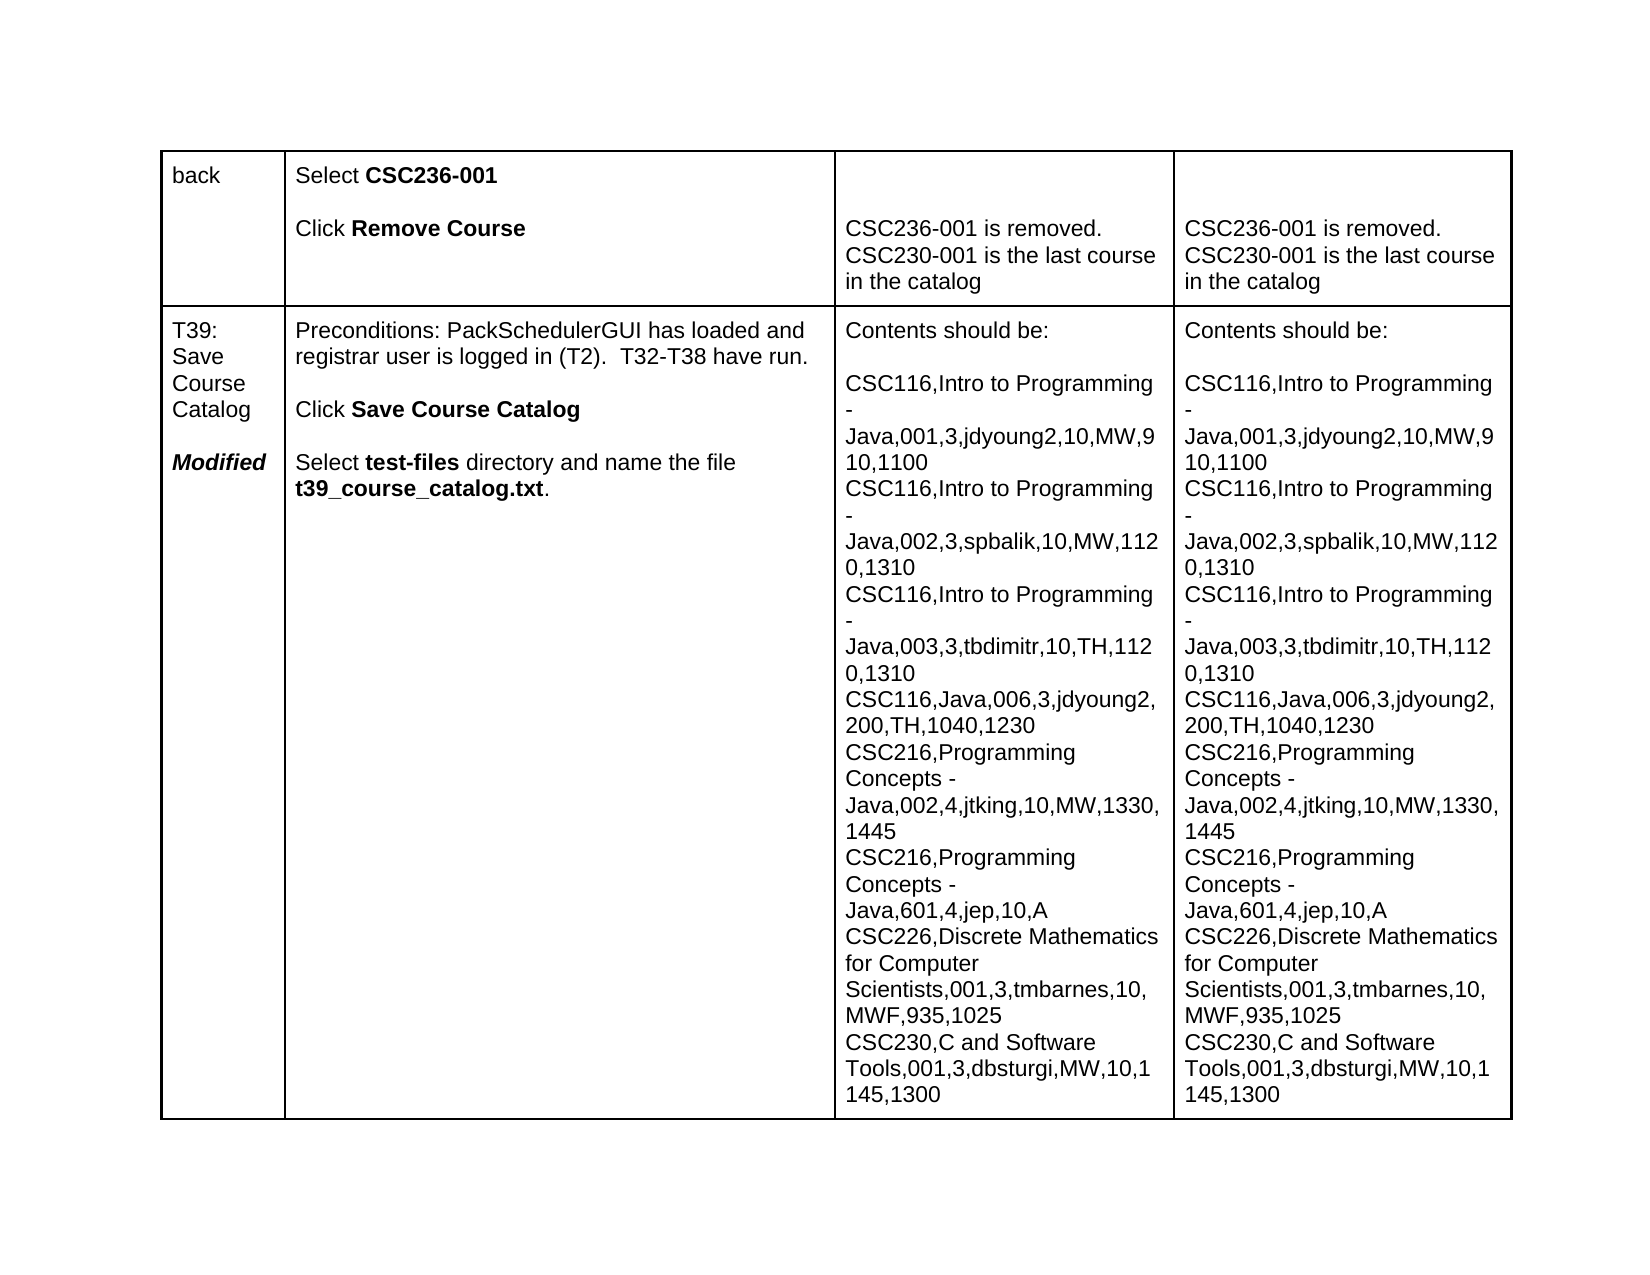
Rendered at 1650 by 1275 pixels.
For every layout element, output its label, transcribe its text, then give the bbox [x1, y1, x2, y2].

table_cell Contents should be: CSC116,Intro to Programming - Java,001,3,jdyoung2,10,MW,910,1100 CSC116,Intro to Programming - Java,002,3,spbalik,10,MW,1120,1310 CSC116,Intro to Programming - Java,003,3,tbdimitr,10,TH,1120,1310 CSC116,Java,006,3,jdyoung2,200,TH,1040,1230 CSC216,Programming Concepts - Java,002,4,jtking,10,MW,1330,1445 CSC216,Programming Concepts - Java,601,4,jep,10,A CSC226,Discrete Mathematics for Computer Scientists,001,3,tmbarnes,10,MWF,935,1025 CSC230,C and Software Tools,001,3,dbsturgi,MW,10,1145,1300 [836, 307, 1173, 1118]
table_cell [836, 152, 1173, 305]
table_cell Contents should be: CSC116,Intro to Programming - Java,001,3,jdyoung2,10,MW,910,1100 CSC116,Intro to Programming - Java,002,3,spbalik,10,MW,1120,1310 CSC116,Intro to Programming - Java,003,3,tbdimitr,10,TH,1120,1310 CSC116,Java,006,3,jdyoung2,200,TH,1040,1230 CSC216,Programming Concepts - Java,002,4,jtking,10,MW,1330,1445 CSC216,Programming Concepts - Java,601,4,jep,10,A CSC226,Discrete Mathematics for Computer Scientists,001,3,tmbarnes,10,MWF,935,1025 CSC230,C and Software Tools,001,3,dbsturgi,MW,10,1145,1300 [1175, 307, 1510, 1118]
table_cell Preconditions: PackSchedulerGUI has loaded and registrar user is logged in (T2). T32-T38 have run. Click Save Course Catalog Select test-files directory and name the file t39_course_catalog.txt. [286, 307, 834, 1118]
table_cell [1175, 152, 1510, 305]
table_cell T39: Save Course Catalog Modified [163, 307, 284, 1118]
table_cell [163, 152, 284, 305]
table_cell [286, 152, 834, 305]
